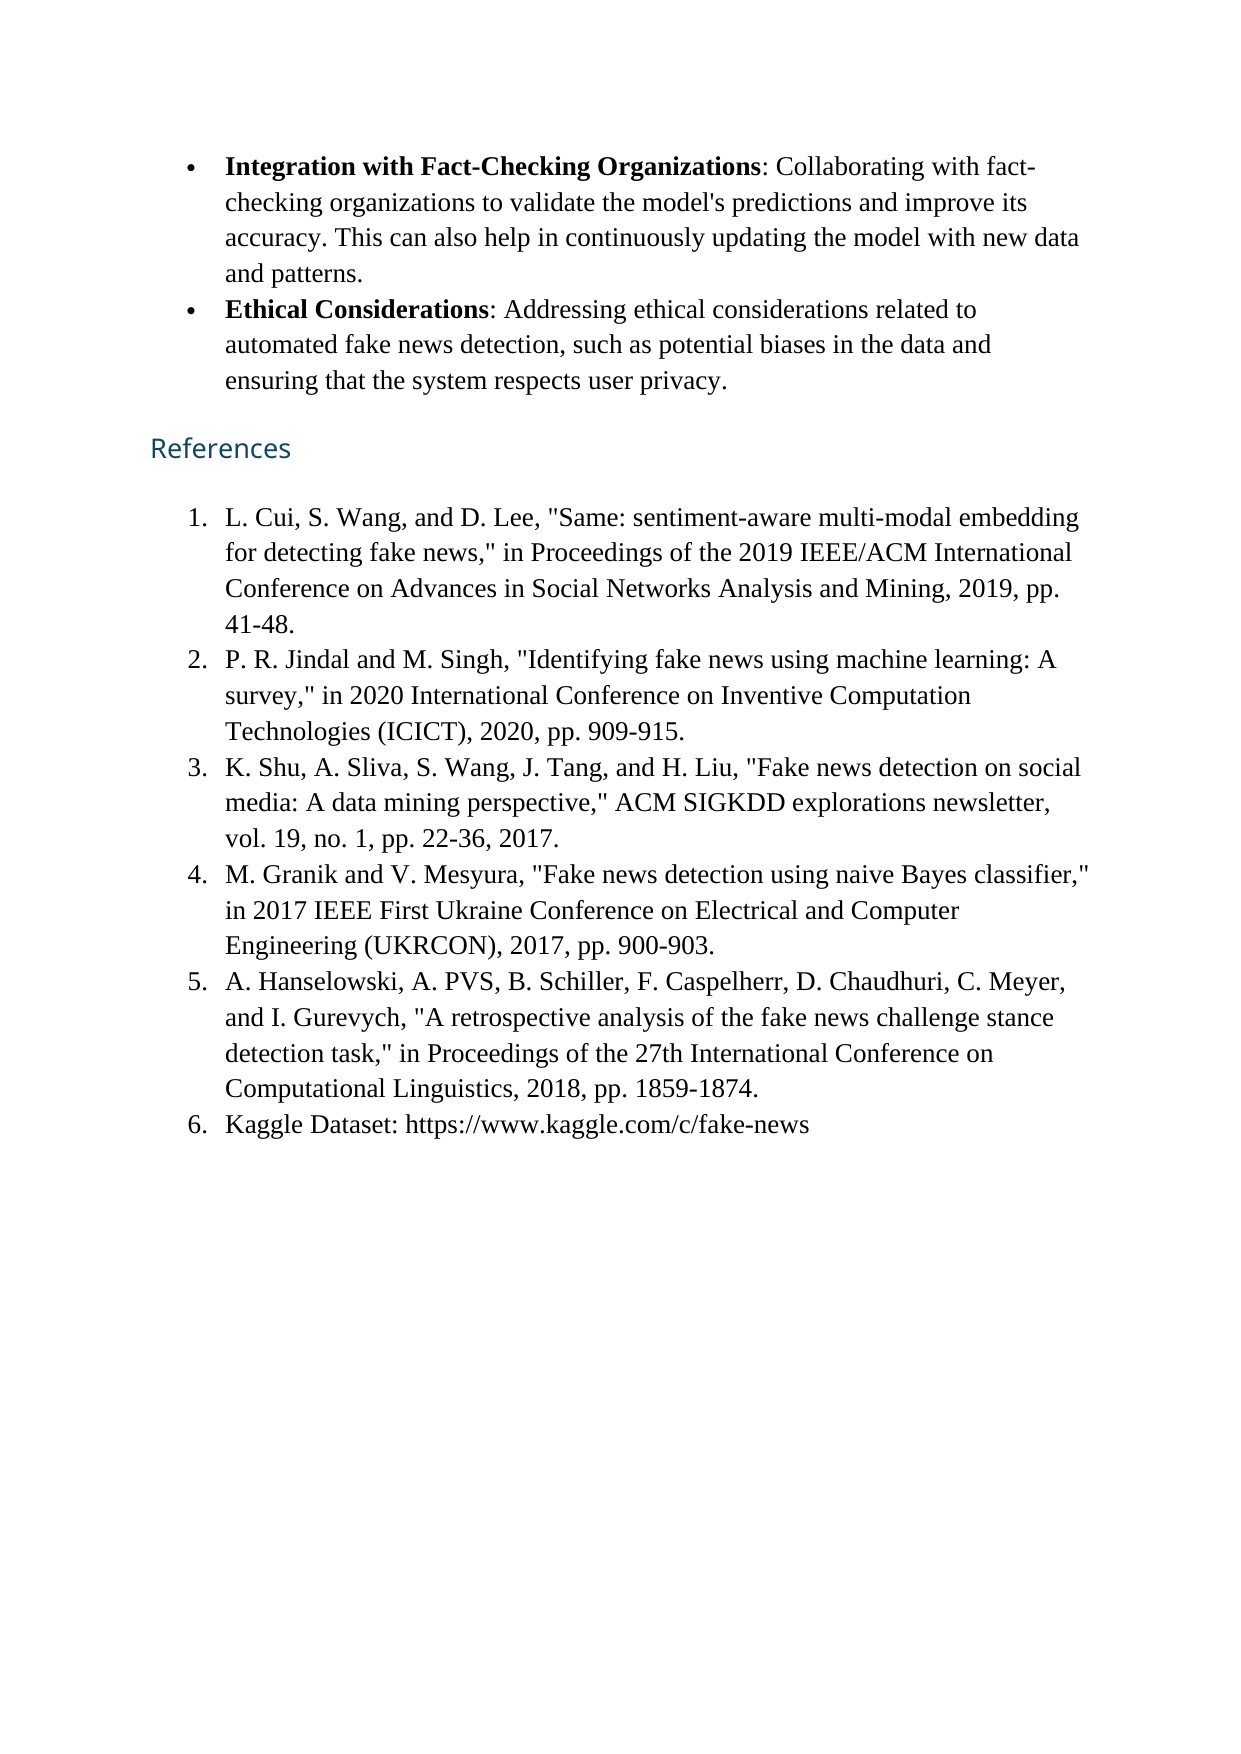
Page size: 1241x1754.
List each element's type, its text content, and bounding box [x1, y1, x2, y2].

list M. Granik and V. Mesyura, "Fake news detection using naive Bayes classifier," in 2017 IEEE First Ukraine Conference on Electrical and Computer Engineering (UKRCON), 2017, pp. 900-903. [187, 858, 1090, 961]
list Ethical Considerations: Addressing ethical considerations related to automated fake news detection, such as potential biases in the data and ensuring that the system respects user privacy. [187, 293, 1090, 395]
list Kaggle Dataset: https://www.kaggle.com/c/fake-news [187, 1108, 1090, 1139]
subtitle References [150, 429, 1090, 466]
list Integration with Fact-Checking Organizations: Collaborating with fact-checking organizations to validate the model's predictions and improve its accuracy. This can also help in continuously updating the model with new data and patterns. [187, 150, 1090, 288]
list K. Shu, A. Sliva, S. Wang, J. Tang, and H. Liu, "Fake news detection on social media: A data mining perspective," ACM SIGKDD explorations newsletter, vol. 19, no. 1, pp. 22-36, 2017. [187, 751, 1090, 853]
list P. R. Jindal and M. Singh, "Identifying fake news using machine learning: A survey," in 2020 International Conference on Inventive Computation Technologies (ICICT), 2020, pp. 909-915. [187, 644, 1090, 746]
list L. Cui, S. Wang, and D. Lee, "Same: sentiment-aware multi-modal embedding for detecting fake news," in Proceedings of the 2019 IEEE/ACM International Conference on Advances in Social Networks Analysis and Mining, 2019, pp. 41-48. [187, 501, 1090, 639]
list A. Hanselowski, A. PVS, B. Schiller, F. Caspelherr, D. Chaudhuri, C. Meyer, and I. Gurevych, "A retrospective analysis of the fake news challenge stance detection task," in Proceedings of the 27th International Conference on Computational Linguistics, 2018, pp. 1859-1874. [187, 965, 1090, 1103]
